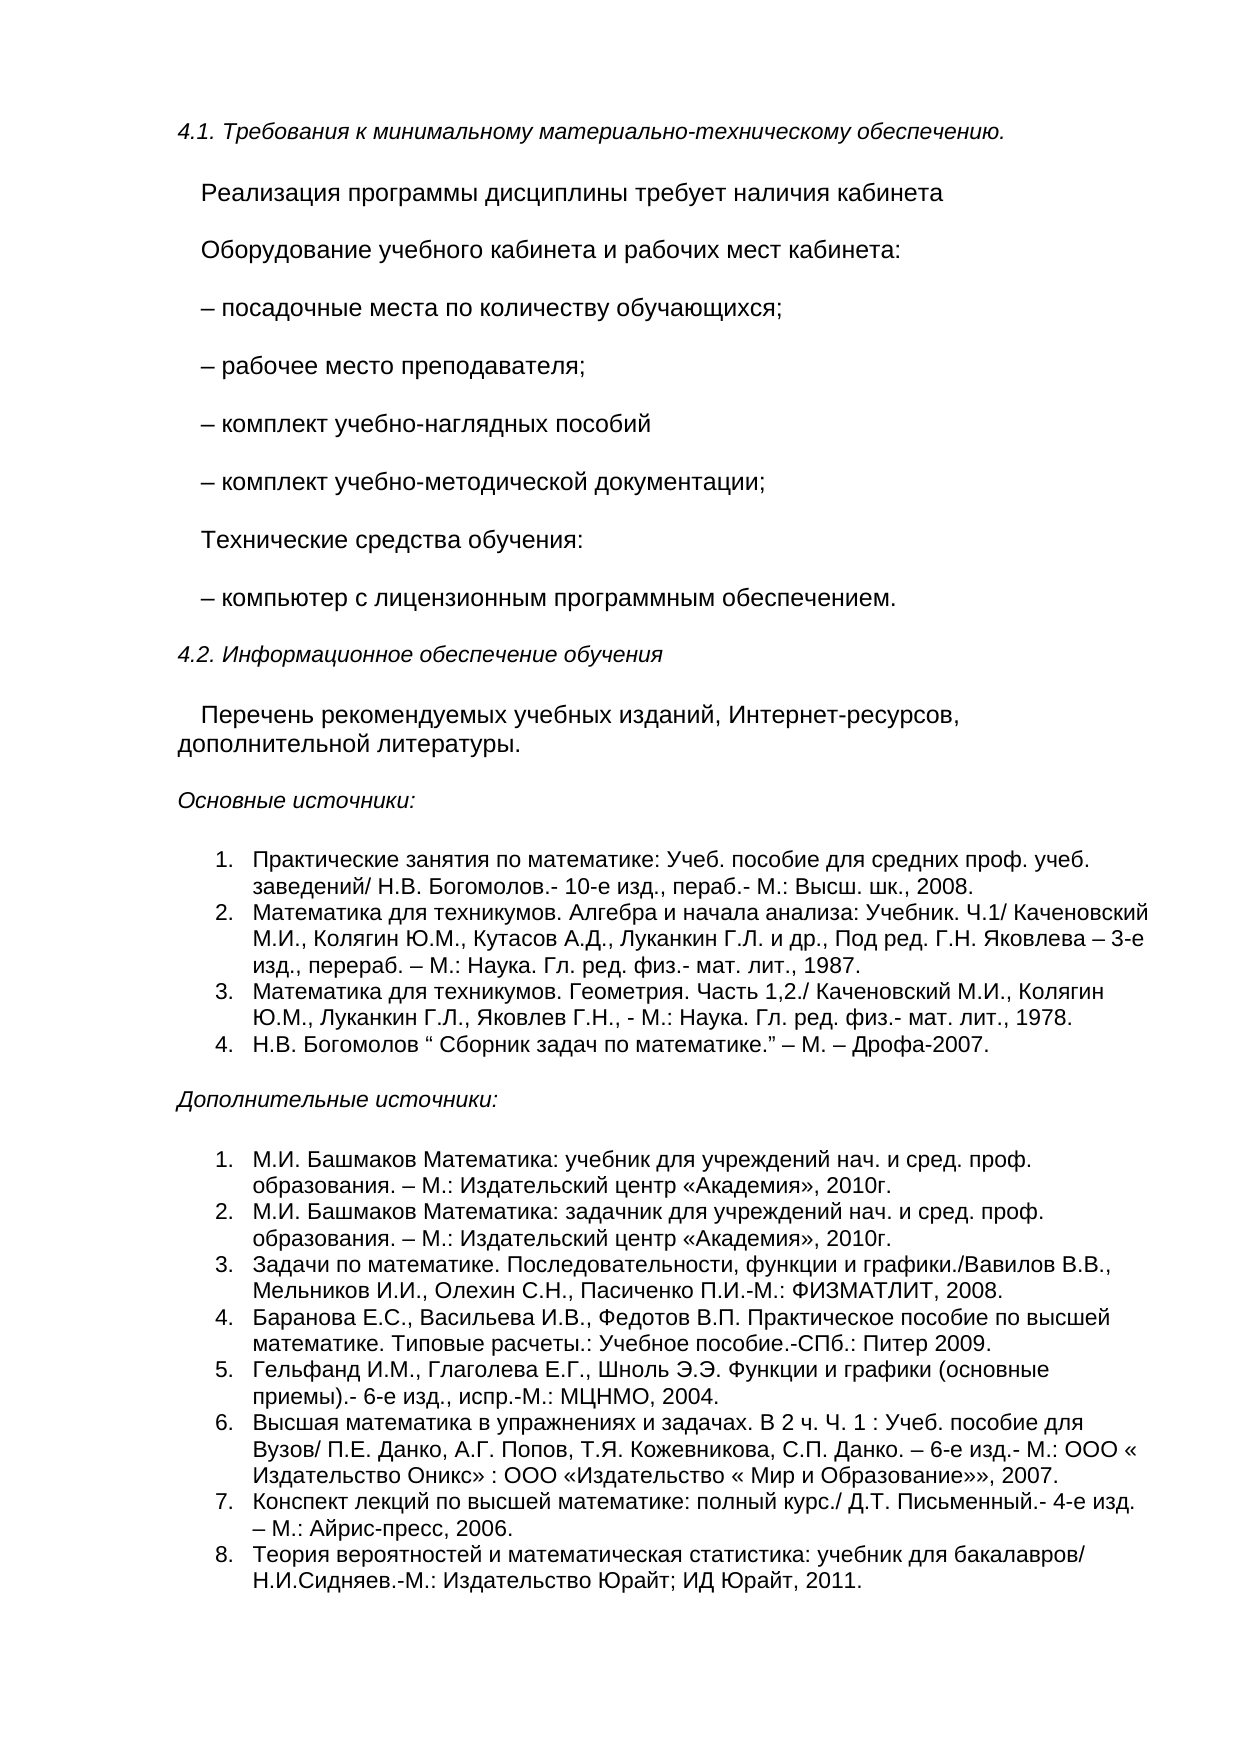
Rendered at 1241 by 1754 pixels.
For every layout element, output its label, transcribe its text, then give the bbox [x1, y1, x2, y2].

list Конспект лекций по высшей математике: полный курс./ Д.Т. Письменный.- 4-е изд. – М.: Айрис-пресс, 2006. [215, 1488, 1152, 1541]
list Гельфанд И.М., Глаголева Е.Г., Шноль Э.Э. Функции и графики (основные приемы).- 6-е изд., испр.-М.: МЦНМО, 2004. [215, 1356, 1152, 1409]
text – комплект учебно-наглядных пособий [177, 409, 1152, 438]
list Теория вероятностей и математическая статистика: учебник для бакалавров/ Н.И.Сидняев.-М.: Издательство Юрайт; ИД Юрайт, 2011. [215, 1541, 1152, 1594]
text – рабочее место преподавателя; [177, 351, 1152, 380]
text Технические средства обучения: [177, 525, 1152, 554]
list Задачи по математике. Последовательности, функции и графики./Вавилов В.В., Мельников И.И., Олехин С.Н., Пасиченко П.И.-М.: ФИЗМАТЛИТ, 2008. [215, 1251, 1152, 1304]
subtitle Дополнительные источники: [177, 1086, 1152, 1113]
list Математика для техникумов. Алгебра и начала анализа: Учебник. Ч.1/ Каченовский М.И., Колягин Ю.М., Кутасов А.Д., Луканкин Г.Л. и др., Под ред. Г.Н. Яковлева – 3-е изд., перераб. – М.: Наука. Гл. ред. физ.- мат. лит., 1987. [215, 899, 1152, 978]
list М.И. Башмаков Математика: задачник для учреждений нач. и сред. проф. образования. – М.: Издательский центр «Академия», 2010г. [215, 1198, 1152, 1251]
list Высшая математика в упражнениях и задачах. В 2 ч. Ч. 1 : Учеб. пособие для Вузов/ П.Е. Данко, А.Г. Попов, Т.Я. Кожевникова, С.П. Данко. – 6-е изд.- М.: ООО « Издательство Оникс» : ООО «Издательство « Мир и Образование»», 2007. [215, 1409, 1152, 1488]
text Оборудование учебного кабинета и рабочих мест кабинета: [177, 235, 1152, 264]
text – посадочные места по количеству обучающихся; [177, 293, 1152, 322]
text – комплект учебно-методической документации; [177, 467, 1152, 496]
text Реализация программы дисциплины требует наличия кабинета [177, 177, 1152, 206]
list Баранова Е.С., Васильева И.В., Федотов В.П. Практическое пособие по высшей математике. Типовые расчеты.: Учебное пособие.-СПб.: Питер 2009. [215, 1304, 1152, 1356]
subtitle 4.2. Информационное обеспечение обучения [177, 641, 1152, 667]
subtitle Основные источники: [177, 787, 1152, 813]
text – компьютер с лицензионным программным обеспечением. [177, 583, 1152, 612]
list М.И. Башмаков Математика: учебник для учреждений нач. и сред. проф. образования. – М.: Издательский центр «Академия», 2010г. [215, 1146, 1152, 1198]
list Н.В. Богомолов “ Сборник задач по математике.” – М. – Дрофа-2007. [215, 1031, 1152, 1057]
list Практические занятия по математике: Учеб. пособие для средних проф. учеб. заведений/ Н.В. Богомолов.- 10-е изд., пераб.- М.: Высш. шк., 2008. [215, 846, 1152, 899]
subtitle 4.1. Требования к минимальному материально-техническому обеспечению. [177, 118, 1152, 144]
list Математика для техникумов. Геометрия. Часть 1,2./ Каченовский М.И., Колягин Ю.М., Луканкин Г.Л., Яковлев Г.Н., - М.: Наука. Гл. ред. физ.- мат. лит., 1978. [215, 978, 1152, 1031]
text Перечень рекомендуемых учебных изданий, Интернет-ресурсов, дополнительной литературы. [177, 700, 1152, 758]
